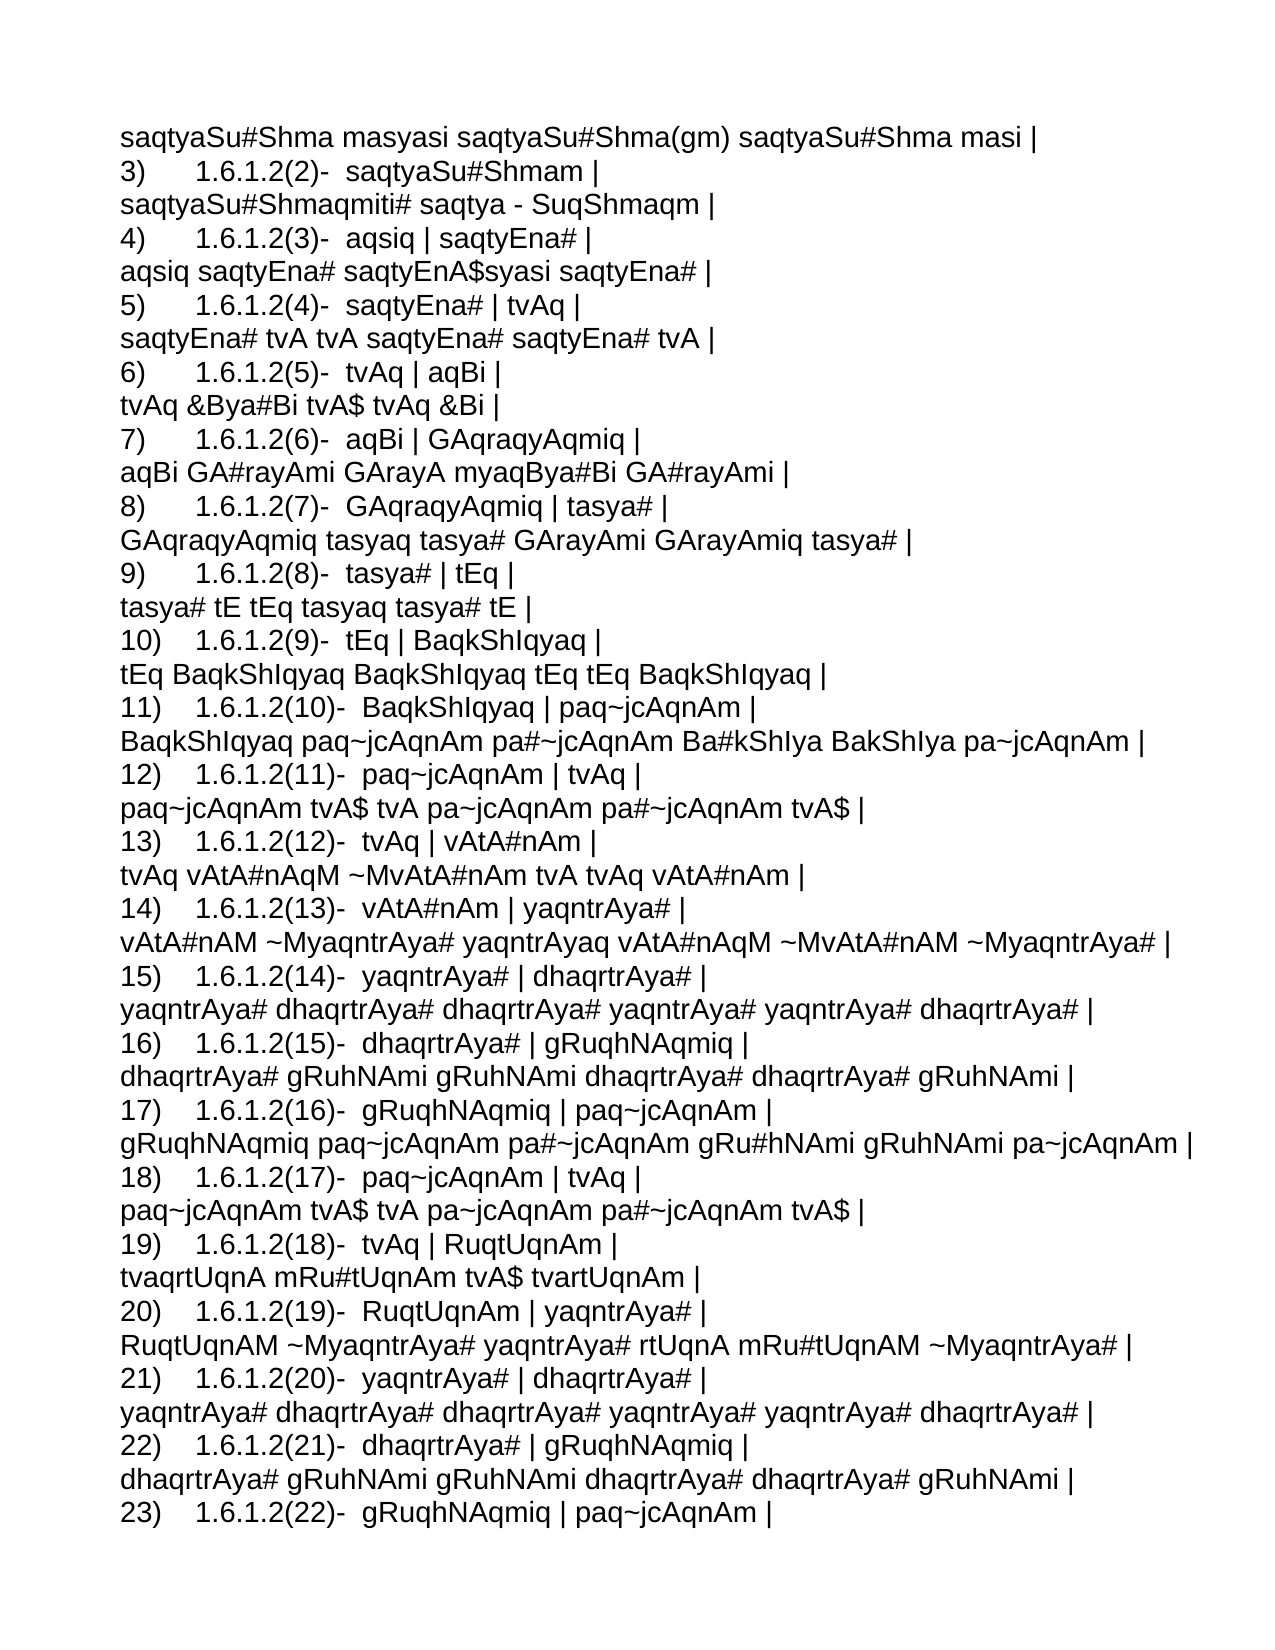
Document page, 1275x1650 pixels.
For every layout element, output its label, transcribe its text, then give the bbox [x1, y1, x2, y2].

text 10) 1.6.1.2(9)- tEq | BaqkShIqyaq | [120, 623, 1200, 657]
text BaqkShIqyaq paq~jcAqnAm pa#~jcAqnAm Ba#kShIya BakShIya pa~jcAqnAm | [120, 724, 1200, 757]
text paq~jcAqnAm tvA$ tvA pa~jcAqnAm pa#~jcAqnAm tvA$ | [120, 791, 1200, 824]
text aqBi GA#rayAmi GArayA myaqBya#Bi GA#rayAmi | [120, 455, 1200, 489]
text tEq BaqkShIqyaq BaqkShIqyaq tEq tEq BaqkShIqyaq | [120, 657, 1200, 690]
text 23) 1.6.1.2(22)- gRuqhNAqmiq | paq~jcAqnAm | [120, 1495, 1200, 1529]
text aqsiq saqtyEna# saqtyEnA$syasi saqtyEna# | [120, 254, 1200, 288]
text 17) 1.6.1.2(16)- gRuqhNAqmiq | paq~jcAqnAm | [120, 1093, 1200, 1126]
text 7) 1.6.1.2(6)- aqBi | GAqraqyAqmiq | [120, 422, 1200, 455]
text 22) 1.6.1.2(21)- dhaqrtrAya# | gRuqhNAqmiq | [120, 1428, 1200, 1462]
text 11) 1.6.1.2(10)- BaqkShIqyaq | paq~jcAqnAm | [120, 690, 1200, 724]
text paq~jcAqnAm tvA$ tvA pa~jcAqnAm pa#~jcAqnAm tvA$ | [120, 1193, 1200, 1227]
text dhaqrtrAya# gRuhNAmi gRuhNAmi dhaqrtrAya# dhaqrtrAya# gRuhNAmi | [120, 1462, 1200, 1495]
text 5) 1.6.1.2(4)- saqtyEna# | tvAq | [120, 288, 1200, 321]
text dhaqrtrAya# gRuhNAmi gRuhNAmi dhaqrtrAya# dhaqrtrAya# gRuhNAmi | [120, 1059, 1200, 1093]
text 16) 1.6.1.2(15)- dhaqrtrAya# | gRuqhNAqmiq | [120, 1026, 1200, 1059]
text 18) 1.6.1.2(17)- paq~jcAqnAm | tvAq | [120, 1160, 1200, 1193]
text tvAq &Bya#Bi tvA$ tvAq &Bi | [120, 388, 1200, 422]
text tasya# tE tEq tasyaq tasya# tE | [120, 589, 1200, 623]
text 3) 1.6.1.2(2)- saqtyaSu#Shmam | [120, 153, 1200, 187]
text vAtA#nAM ~MyaqntrAya# yaqntrAyaq vAtA#nAqM ~MvAtA#nAM ~MyaqntrAya# | [120, 925, 1200, 958]
text 4) 1.6.1.2(3)- aqsiq | saqtyEna# | [120, 221, 1200, 254]
text 15) 1.6.1.2(14)- yaqntrAya# | dhaqrtrAya# | [120, 958, 1200, 992]
text saqtyaSu#Shmaqmiti# saqtya - SuqShmaqm | [120, 187, 1200, 221]
text GAqraqyAqmiq tasyaq tasya# GArayAmi GArayAmiq tasya# | [120, 522, 1200, 556]
text yaqntrAya# dhaqrtrAya# dhaqrtrAya# yaqntrAya# yaqntrAya# dhaqrtrAya# | [120, 992, 1200, 1026]
text saqtyEna# tvA tvA saqtyEna# saqtyEna# tvA | [120, 321, 1200, 355]
text 8) 1.6.1.2(7)- GAqraqyAqmiq | tasya# | [120, 489, 1200, 522]
text 21) 1.6.1.2(20)- yaqntrAya# | dhaqrtrAya# | [120, 1361, 1200, 1394]
text tvAq vAtA#nAqM ~MvAtA#nAm tvA tvAq vAtA#nAm | [120, 858, 1200, 891]
text saqtyaSu#Shma masyasi saqtyaSu#Shma(gm) saqtyaSu#Shma masi | [120, 120, 1200, 153]
text 12) 1.6.1.2(11)- paq~jcAqnAm | tvAq | [120, 757, 1200, 791]
text 9) 1.6.1.2(8)- tasya# | tEq | [120, 556, 1200, 589]
text yaqntrAya# dhaqrtrAya# dhaqrtrAya# yaqntrAya# yaqntrAya# dhaqrtrAya# | [120, 1394, 1200, 1428]
text gRuqhNAqmiq paq~jcAqnAm pa#~jcAqnAm gRu#hNAmi gRuhNAmi pa~jcAqnAm | [120, 1126, 1200, 1160]
text 19) 1.6.1.2(18)- tvAq | RuqtUqnAm | [120, 1227, 1200, 1260]
text 20) 1.6.1.2(19)- RuqtUqnAm | yaqntrAya# | [120, 1294, 1200, 1327]
text tvaqrtUqnA mRu#tUqnAm tvA$ tvartUqnAm | [120, 1260, 1200, 1294]
text 6) 1.6.1.2(5)- tvAq | aqBi | [120, 355, 1200, 388]
text 13) 1.6.1.2(12)- tvAq | vAtA#nAm | [120, 824, 1200, 858]
text RuqtUqnAM ~MyaqntrAya# yaqntrAya# rtUqnA mRu#tUqnAM ~MyaqntrAya# | [120, 1327, 1200, 1361]
text 14) 1.6.1.2(13)- vAtA#nAm | yaqntrAya# | [120, 891, 1200, 925]
